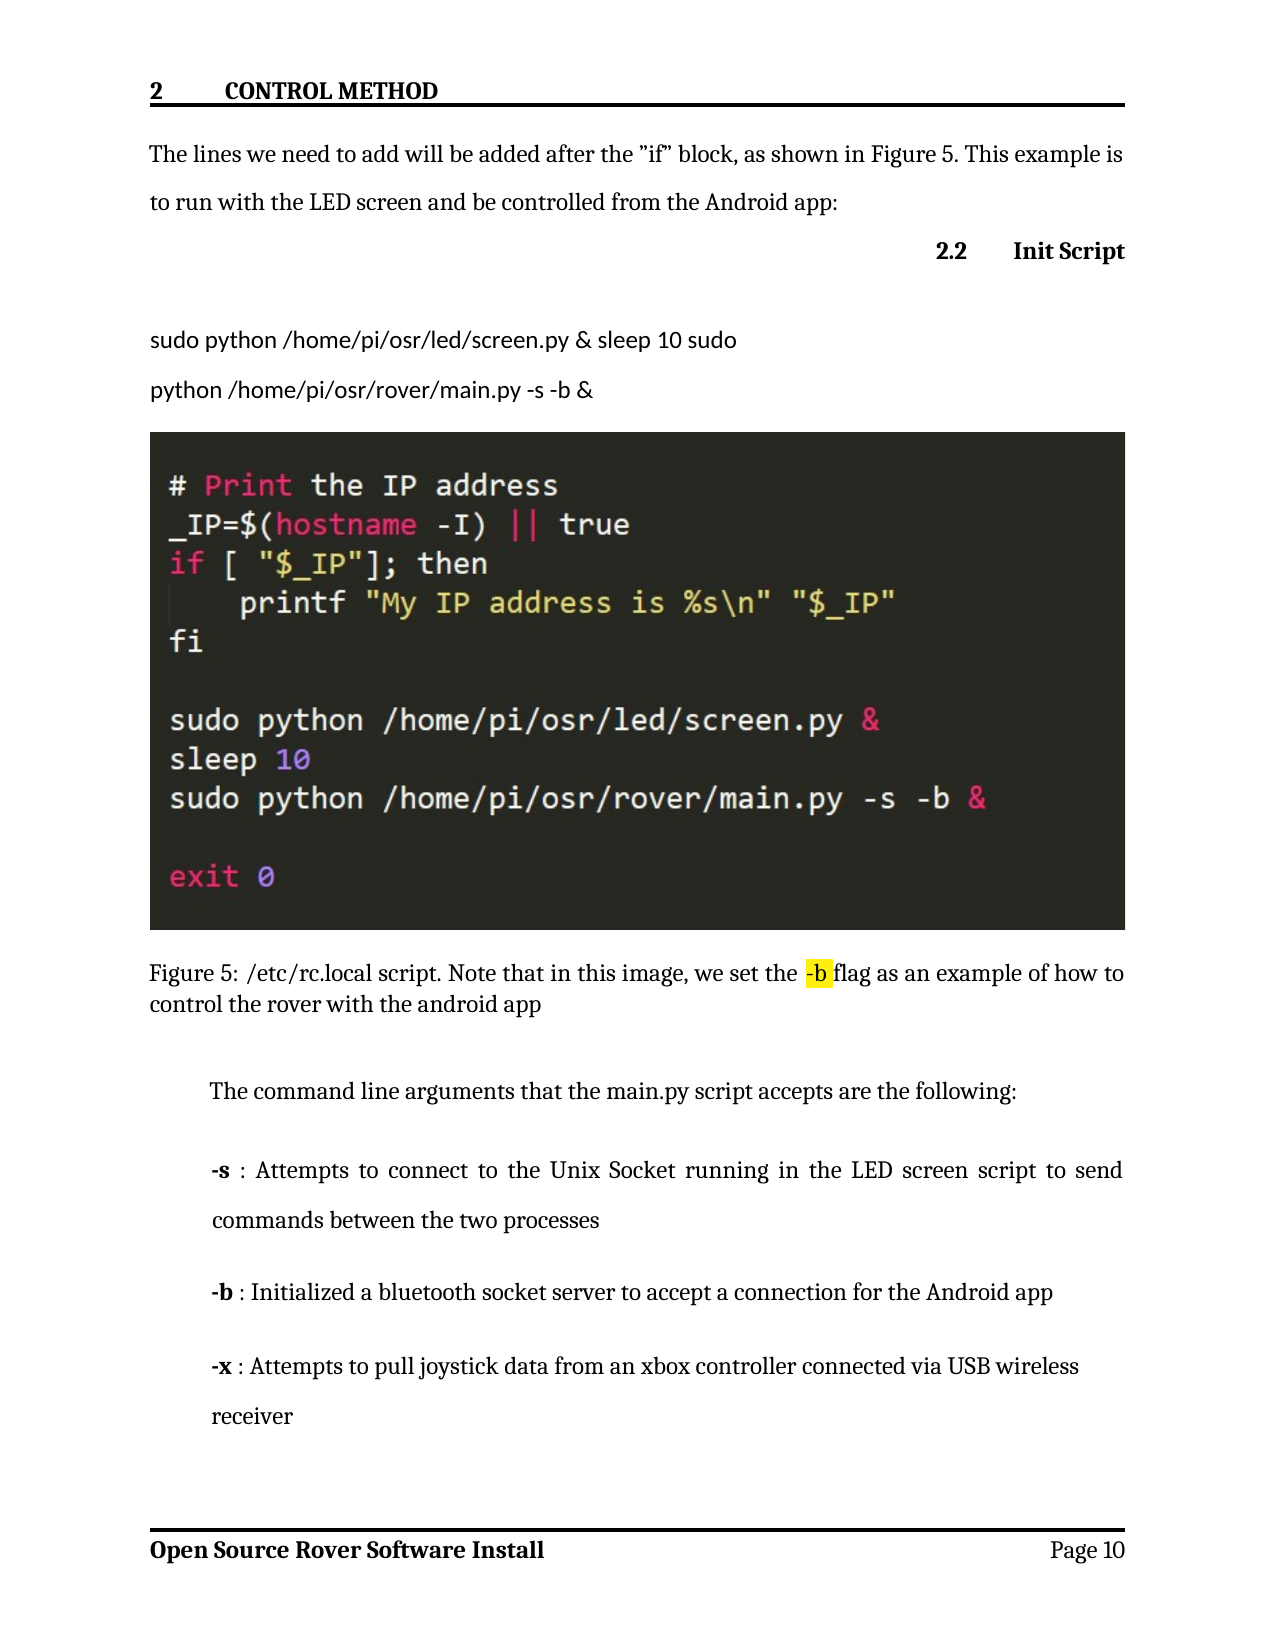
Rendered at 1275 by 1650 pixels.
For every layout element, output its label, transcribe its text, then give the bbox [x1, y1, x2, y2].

text sudo python /home/pi/osr/led/screen.py & sleep 10 sudo python /home/pi/osr/rover/main.py -s -b & [150, 324, 739, 404]
text -s : Attempts to connect to the Unix Socket running in the LED screen script to send commands between the two processes [211, 1156, 1125, 1234]
text -b : Initialized a bluetooth socket server to accept a connection for the Android app [211, 1278, 1125, 1307]
text -x : Attempts to pull joystick data from an xbox controller connected via USB wireless [211, 1352, 1125, 1381]
text 2.2 Init Script [150, 237, 1127, 266]
picture [150, 432, 1125, 930]
text The command line arguments that the main.py script accepts are the following: [209, 1077, 1125, 1106]
text receiver [211, 1402, 1125, 1431]
text Figure 5: /etc/rc.local script. Note that in this image, we set the -b flag as an example of how to control the rover with the android app [148, 959, 1125, 1019]
text The lines we need to add will be added after the ”if” block, as shown in Figure 5. This example is to run with the LED screen and be controlled from the Android app: [148, 139, 1125, 217]
